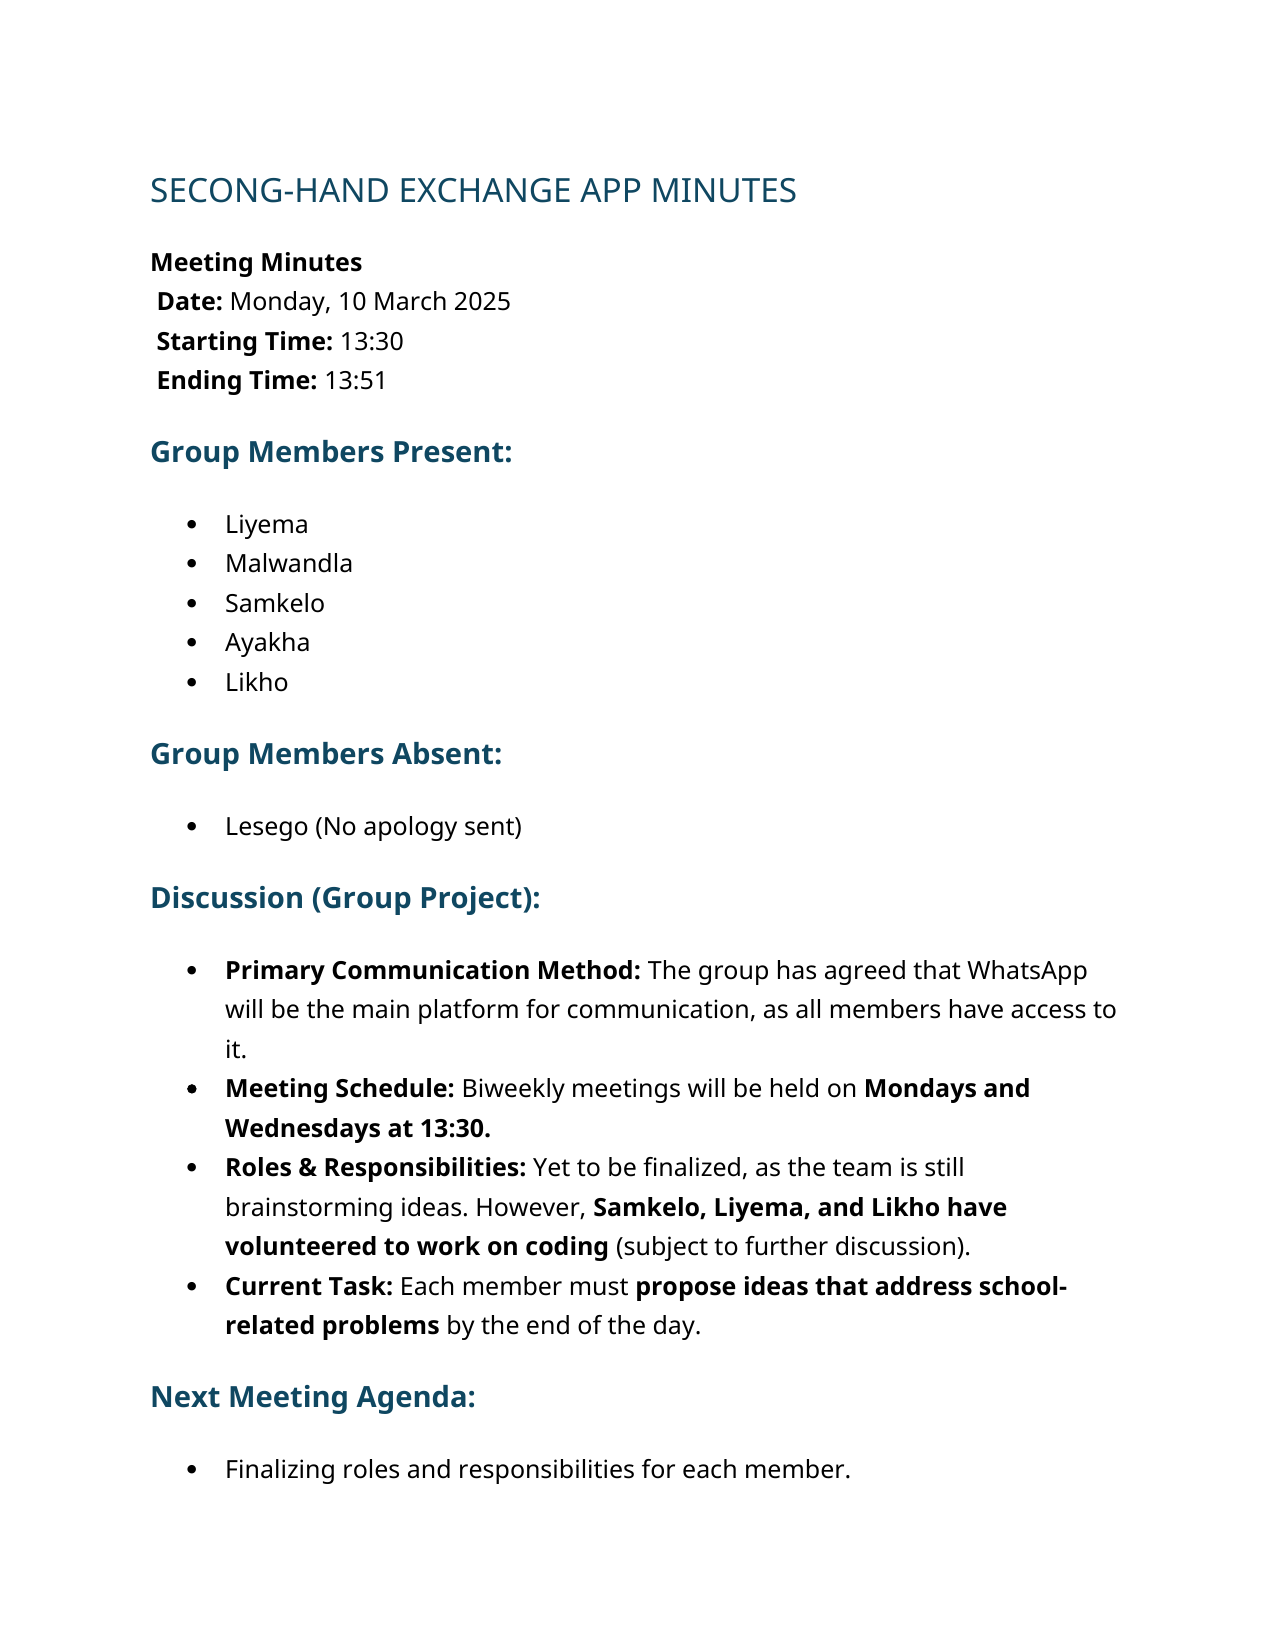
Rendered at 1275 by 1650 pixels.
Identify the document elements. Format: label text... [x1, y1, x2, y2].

list Samkelo [187, 586, 1125, 620]
list Malwandla [187, 546, 1125, 580]
subtitle Group Members Absent: [150, 733, 1125, 773]
list Current Task: Each member must propose ideas that address school-related problems by the end of the day. [187, 1268, 1125, 1342]
subtitle Group Members Present: [150, 431, 1125, 471]
list Likho [187, 664, 1125, 699]
text Meeting Minutes Date: Monday, 10 March 2025 Starting Time: 13:30 Ending Time: 13:51 [150, 244, 1125, 397]
subtitle Discussion (Group Project): [150, 877, 1125, 917]
list Lesego (No apology sent) [187, 808, 1125, 843]
list Primary Communication Method: The group has agreed that WhatsApp will be the main platform for communication, as all members have access to it. [187, 952, 1125, 1066]
list Ayakha [187, 625, 1125, 659]
list Meeting Schedule: Biweekly meetings will be held on Mondays and Wednesdays at 13:30. [187, 1071, 1125, 1144]
list Liyema [187, 507, 1125, 541]
list Roles & Responsibilities: Yet to be finalized, as the team is still brainstorming ideas. However, Samkelo, Liyema, and Likho have volunteered to work on coding (subject to further discussion). [187, 1150, 1125, 1263]
subtitle Next Meeting Agenda: [150, 1377, 1125, 1416]
subtitle SECONG-HAND EXCHANGE APP MINUTES [150, 167, 1125, 212]
list Finalizing roles and responsibilities for each member. [187, 1452, 1125, 1486]
